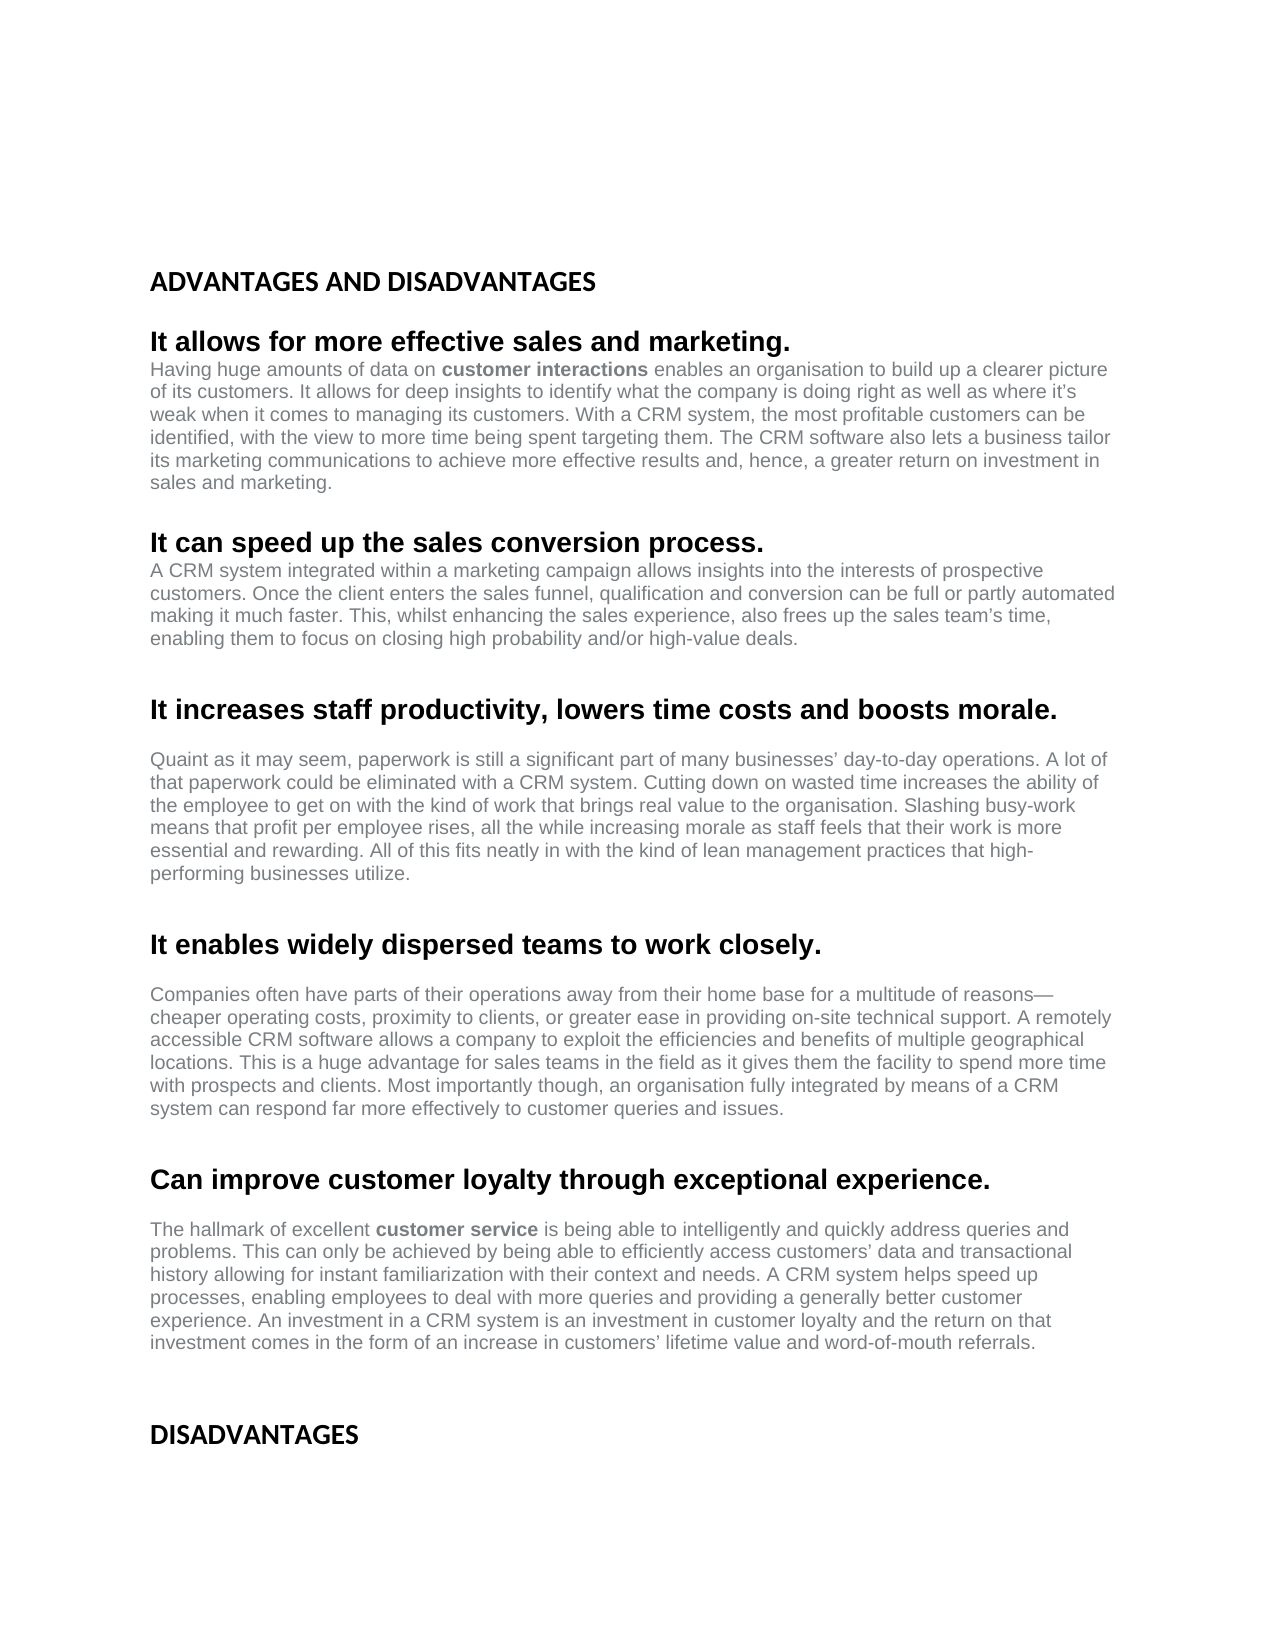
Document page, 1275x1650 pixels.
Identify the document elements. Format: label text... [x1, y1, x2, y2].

text Quaint as it may seem, paperwork is still a significant part of many businesses’ day-to-day operations. A lot of that paperwork could be eliminated with a CRM system. Cutting down on wasted time increases the ability of the employee to get on with the kind of work that brings real value to the organisation. Slashing busy-work means that profit per employee rises, all the while increasing morale as staff feels that their work is more essential and rewarding. All of this fits neatly in with the kind of lean management practices that high-performing businesses utilize. [150, 748, 1125, 884]
text It allows for more effective sales and marketing. [150, 325, 1125, 358]
text Companies often have parts of their operations away from their home base for a multitude of reasons—cheaper operating costs, proximity to clients, or greater ease in providing on-site technical support. A remotely accessible CRM software allows a company to exploit the efficiencies and benefits of multiple geographical locations. This is a huge advantage for sales teams in the field as it gives them the facility to spend more time with prospects and clients. Most importantly though, an organisation fully integrated by means of a CRM system can respond far more effectively to customer queries and issues. [150, 983, 1125, 1119]
text It increases staff productivity, lowers time costs and boosts morale. [150, 693, 1125, 725]
text Can improve customer loyalty through exceptional experience. [150, 1163, 1125, 1195]
text A CRM system integrated within a marketing campaign allows insights into the interests of prospective customers. Once the client enters the sales funnel, qualification and conversion can be full or partly automated making it much faster. This, whilst enhancing the sales experience, also frees up the sales team’s time, enabling them to focus on closing high probability and/or high-value deals. [150, 559, 1125, 649]
text Having huge amounts of data on customer interactions enables an organisation to build up a clearer picture of its customers. It allows for deep insights to identify what the company is doing right as well as where it’s weak when it comes to managing its customers. With a CRM system, the most profitable customers can be identified, with the view to more time being spent targeting them. The CRM software also lets a business tailor its marketing communications to achieve more effective results and, hence, a greater return on investment in sales and marketing. [150, 358, 1125, 494]
text ADVANTAGES AND DISADVANTAGES [150, 263, 1125, 299]
text It enables widely dispersed teams to work closely. [150, 928, 1125, 960]
text The hallmark of excellent customer service is being able to intelligently and quickly address queries and problems. This can only be achieved by being able to efficiently access customers’ data and transactional history allowing for instant familiarization with their context and needs. A CRM system helps speed up processes, enabling employees to deal with more queries and providing a generally better customer experience. An investment in a CRM system is an investment in customer loyalty and the return on that investment comes in the form of an increase in customers’ lifetime value and word-of-mouth referrals. [150, 1218, 1125, 1354]
text It can speed up the sales conversion process. [150, 526, 1125, 559]
text DISADVANTAGES [150, 1416, 1125, 1451]
